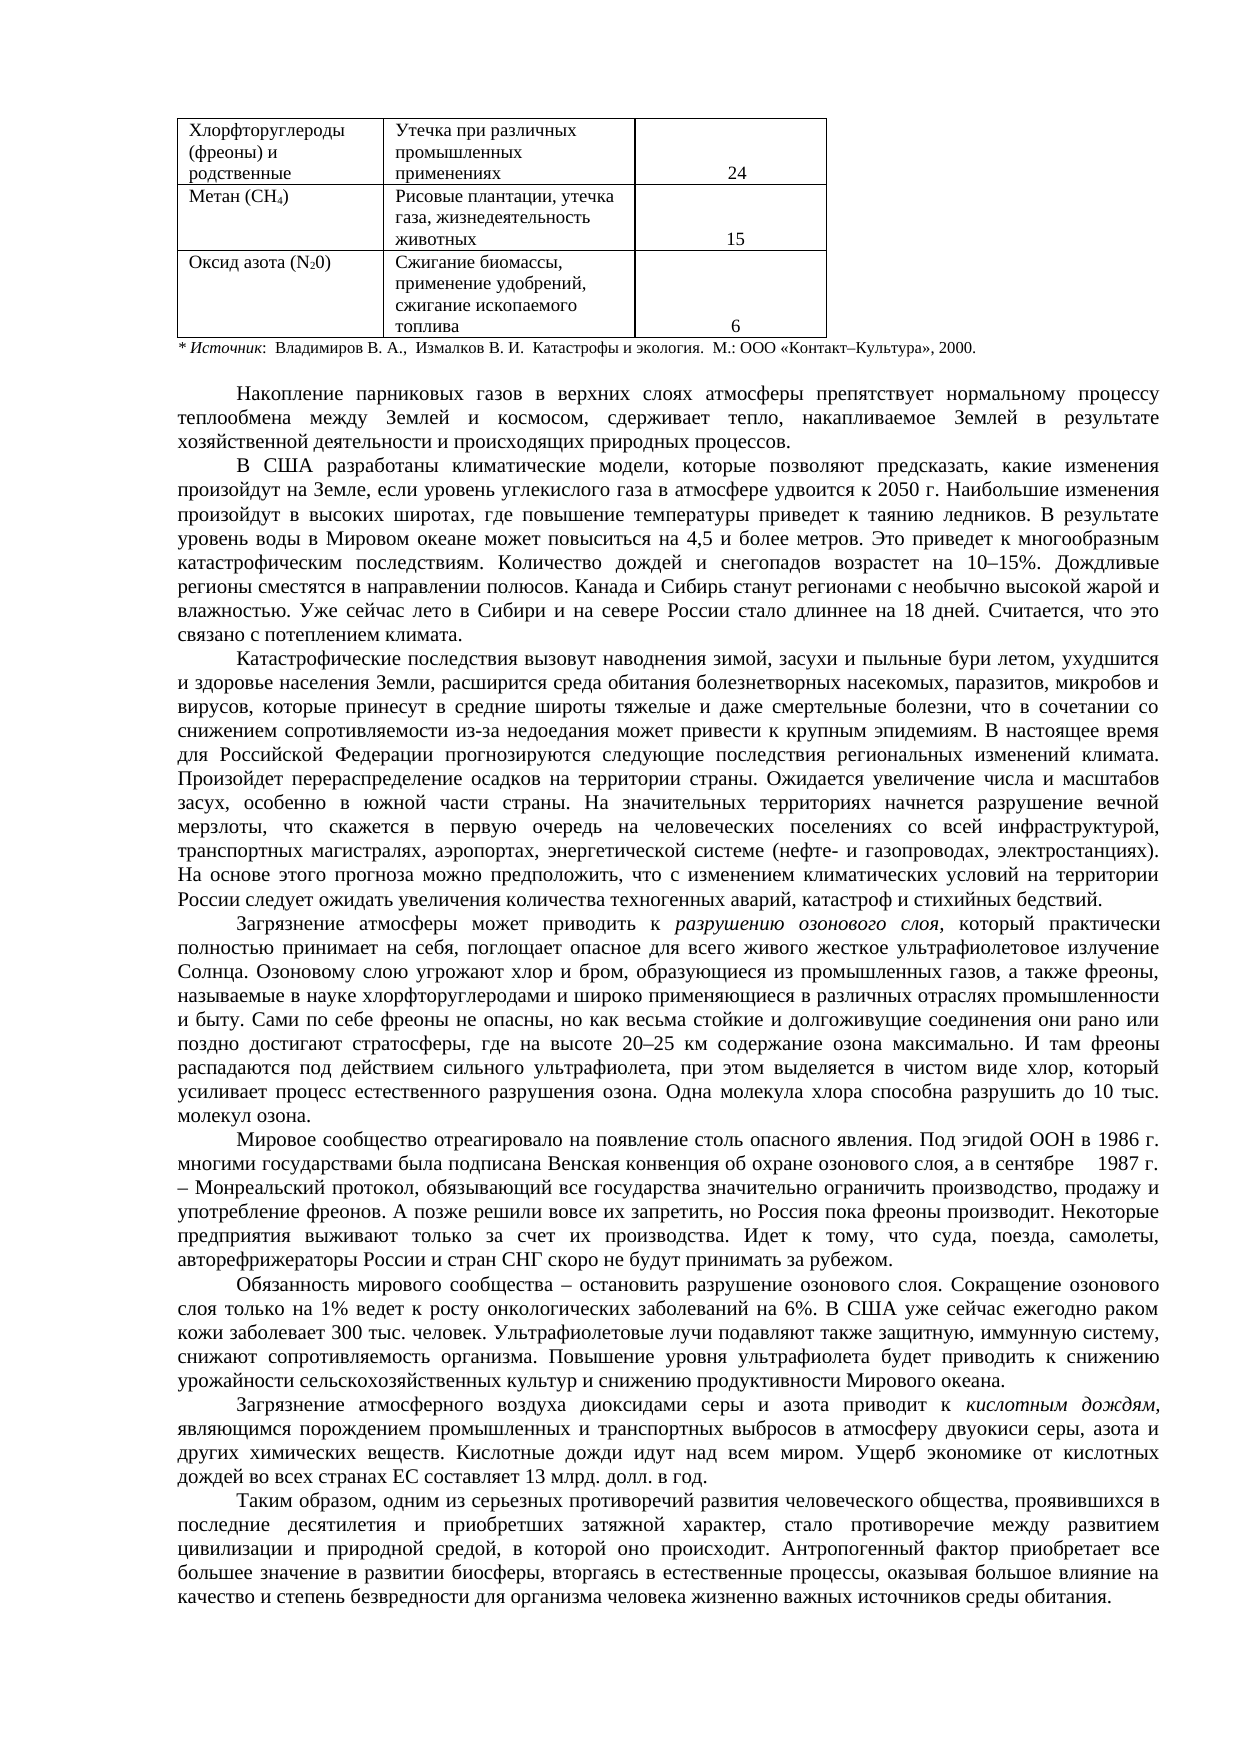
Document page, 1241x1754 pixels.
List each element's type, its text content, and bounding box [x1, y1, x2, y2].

text В США разработаны климатические модели, которые позволяют предсказать, какие изменения произойдут на Земле, если уровень углекислого газа в атмосфере удвоится к 2050 г. Наибольшие изменения произойдут в высоких широтах, где повышение температуры приведет к таянию ледников. В результате уровень воды в Мировом океане может повыситься на 4,5 и более метров. Это приведет к многообразным катастрофическим последствиям. Количество дождей и снегопадов возрастет на 10–15%. Дождливые регионы сместятся в направлении полюсов. Канада и Сибирь станут регионами с необычно высокой жарой и влажностью. Уже сейчас лето в Сибири и на севере России стало длиннее на 18 дней. Считается, что это связано с потеплением климата. [177, 453, 1161, 646]
table_cell Хлорфторуглероды (фреоны) и родственные [178, 119, 383, 184]
table_cell Утечка при различных промышленных применениях [384, 119, 634, 184]
table_cell Оксид азота (N20) [178, 251, 383, 337]
table_cell Сжигание биомассы, применение удобрений, сжигание ископаемого топлива [384, 251, 634, 337]
text * Источник: Владимиров В. А., Измалков В. И. Катастрофы и экология. М.: ООО «Контакт–Культура», 2000. [177, 338, 1161, 357]
text Загрязнение атмосферы может приводить к разрушению озонового слоя, который практически полностью принимает на себя, поглощает опасное для всего живого жесткое ультрафиолетовое излучение Солнца. Озоновому слою угрожают хлор и бром, образующиеся из промышленных газов, а также фреоны, называемые в науке хлорфторуглеродами и широко применяющиеся в различных отраслях промышленности и быту. Сами по себе фреоны не опасны, но как весьма стойкие и долгоживущие соединения они рано или поздно достигают стратосферы, где на высоте 20–25 км содержание озона максимально. И там фреоны распадаются под действием сильного ультрафиолета, при этом выделяется в чистом виде хлор, который усиливает процесс естественного разрушения озона. Одна молекула хлора способна разрушить до 10 тыс. молекул озона. [177, 911, 1161, 1127]
table_cell 6 [636, 251, 826, 337]
text Обязанность мирового сообщества – остановить разрушение озонового слоя. Сокращение озонового слоя только на 1% ведет к росту онкологических заболеваний на 6%. В США уже сейчас ежегодно раком кожи заболевает 300 тыс. человек. Ультрафиолетовые лучи подавляют также защитную, иммунную систему, снижают сопротивляемость организма. Повышение уровня ультрафиолета будет приводить к снижению урожайности сельскохозяйственных культур и снижению продуктивности Мирового океана. [177, 1271, 1161, 1392]
text Таким образом, одним из серьезных противоречий развития человеческого общества, проявившихся в последние десятилетия и приобретших затяжной характер, стало противоречие между развитием цивилизации и природной средой, в которой оно происходит. Антропогенный фактор приобретает все большее значение в развитии биосферы, вторгаясь в естественные процессы, оказывая большое влияние на качество и степень безвредности для организма человека жизненно важных источников среды обитания. [177, 1488, 1161, 1608]
text Загрязнение атмосферного воздуха диоксидами серы и азота приводит к кислотным дождям, являющимся порождением промышленных и транспортных выбросов в атмосферу двуокиси серы, азота и других химических веществ. Кислотные дожди идут над всем миром. Ущерб экономике от кислотных дождей во всех странах ЕС составляет 13 млрд. долл. в год. [177, 1392, 1161, 1488]
text Накопление парниковых газов в верхних слоях атмосферы препятствует нормальному процессу теплообмена между Землей и космосом, сдерживает тепло, накапливаемое Землей в результате хозяйственной деятельности и происходящих природных процессов. [177, 381, 1161, 453]
table_cell 15 [636, 185, 826, 249]
text Мировое сообщество отреагировало на появление столь опасного явления. Под эгидой ООН в 1986 г. многими государствами была подписана Венская конвенция об охране озонового слоя, а в сентябре 1987 г. – Монреальский протокол, обязывающий все государства значительно ограничить производство, продажу и употребление фреонов. А позже решили вовсе их запретить, но Россия пока фреоны производит. Некоторые предприятия выживают только за счет их производства. Идет к тому, что суда, поезда, самолеты, авторефрижераторы России и стран СНГ скоро не будут принимать за рубежом. [177, 1127, 1161, 1271]
table_cell Рисовые плантации, утечка газа, жизнедеятельность животных [384, 185, 634, 249]
text Катастрофические последствия вызовут наводнения зимой, засухи и пыльные бури летом, ухудшится и здоровье населения Земли, расширится среда обитания болезнетворных насекомых, паразитов, микробов и вирусов, которые принесут в средние широты тяжелые и даже смертельные болезни, что в сочетании со снижением сопротивляемости из-за недоедания может привести к крупным эпидемиям. В настоящее время для Российской Федерации прогнозируются следующие последствия региональных изменений климата. Произойдет перераспределение осадков на территории страны. Ожидается увеличение числа и масштабов засух, особенно в южной части страны. На значительных территориях начнется разрушение вечной мерзлоты, что скажется в первую очередь на человеческих поселениях со всей инфраструктурой, транспортных магистралях, аэропортах, энергетической системе (нефте- и газопроводах, электростанциях). На основе этого прогноза можно предположить, что с изменением климатических условий на территории России следует ожидать увеличения количества техногенных аварий, катастроф и стихийных бедствий. [177, 646, 1161, 911]
table_cell Метан (СН4) [178, 185, 383, 249]
table_cell 24 [636, 119, 826, 184]
